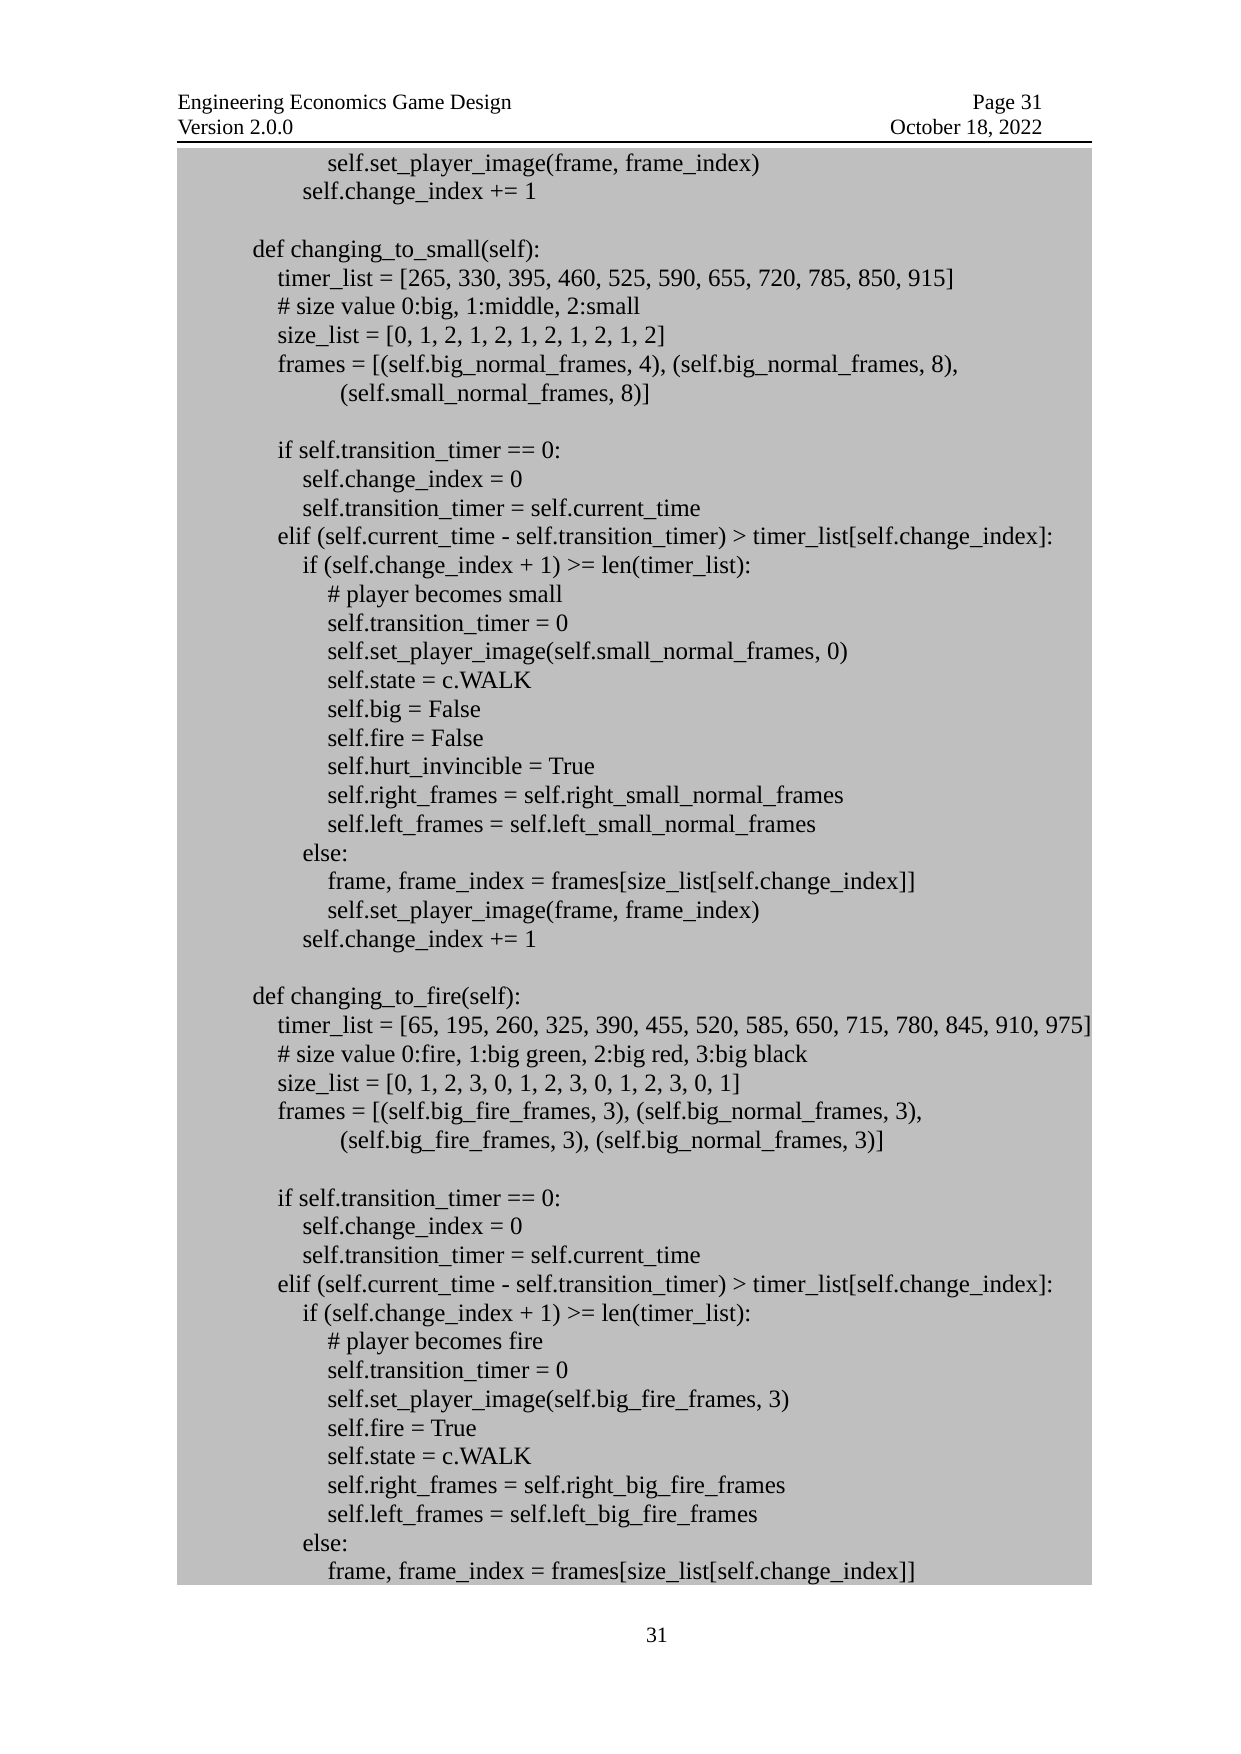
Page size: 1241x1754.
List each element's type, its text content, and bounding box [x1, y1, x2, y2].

text def changing_to_small(self): [177, 234, 1092, 263]
text self.change_index = 0 [177, 464, 1092, 493]
text self.state = c.WALK [177, 1441, 1092, 1470]
text self.set_player_image(frame, frame_index) [177, 148, 1092, 176]
text # size value 0:big, 1:middle, 2:small [177, 291, 1092, 320]
text self.change_index = 0 [177, 1211, 1092, 1240]
text timer_list = [65, 195, 260, 325, 390, 455, 520, 585, 650, 715, 780, 845, 910, 975] [177, 1010, 1092, 1039]
text size_list = [0, 1, 2, 1, 2, 1, 2, 1, 2, 1, 2] [177, 320, 1092, 349]
text self.transition_timer = self.current_time [177, 1240, 1092, 1269]
text frames = [(self.big_fire_frames, 3), (self.big_normal_frames, 3), [177, 1096, 1092, 1125]
text else: [177, 838, 1092, 866]
text self.fire = True [177, 1413, 1092, 1441]
text self.transition_timer = 0 [177, 608, 1092, 636]
text self.state = c.WALK [177, 665, 1092, 694]
text if (self.change_index + 1) >= len(timer_list): [177, 1298, 1092, 1326]
text # player becomes fire [177, 1326, 1092, 1355]
text self.fire = False [177, 723, 1092, 751]
text self.big = False [177, 694, 1092, 723]
text def changing_to_fire(self): [177, 981, 1092, 1010]
text self.right_frames = self.right_big_fire_frames [177, 1470, 1092, 1499]
text if (self.change_index + 1) >= len(timer_list): [177, 550, 1092, 579]
text self.transition_timer = 0 [177, 1355, 1092, 1384]
text (self.small_normal_frames, 8)] [177, 378, 1092, 406]
text else: [177, 1528, 1092, 1556]
text self.left_frames = self.left_small_normal_frames [177, 809, 1092, 838]
text self.left_frames = self.left_big_fire_frames [177, 1499, 1092, 1528]
text # player becomes small [177, 579, 1092, 608]
text size_list = [0, 1, 2, 3, 0, 1, 2, 3, 0, 1, 2, 3, 0, 1] [177, 1068, 1092, 1096]
text if self.transition_timer == 0: [177, 435, 1092, 464]
text timer_list = [265, 330, 395, 460, 525, 590, 655, 720, 785, 850, 915] [177, 263, 1092, 291]
text # size value 0:fire, 1:big green, 2:big red, 3:big black [177, 1039, 1092, 1068]
text elif (self.current_time - self.transition_timer) > timer_list[self.change_index]: [177, 1269, 1092, 1298]
text self.set_player_image(frame, frame_index) [177, 895, 1092, 924]
text self.right_frames = self.right_small_normal_frames [177, 780, 1092, 809]
text self.change_index += 1 [177, 924, 1092, 953]
text elif (self.current_time - self.transition_timer) > timer_list[self.change_index]: [177, 521, 1092, 550]
text frames = [(self.big_normal_frames, 4), (self.big_normal_frames, 8), [177, 349, 1092, 378]
text self.set_player_image(self.big_fire_frames, 3) [177, 1384, 1092, 1413]
text self.transition_timer = self.current_time [177, 493, 1092, 521]
text frame, frame_index = frames[size_list[self.change_index]] [177, 1556, 1092, 1585]
text self.change_index += 1 [177, 176, 1092, 205]
text self.hurt_invincible = True [177, 751, 1092, 780]
text self.set_player_image(self.small_normal_frames, 0) [177, 636, 1092, 665]
text if self.transition_timer == 0: [177, 1183, 1092, 1211]
text frame, frame_index = frames[size_list[self.change_index]] [177, 866, 1092, 895]
text (self.big_fire_frames, 3), (self.big_normal_frames, 3)] [177, 1125, 1092, 1154]
